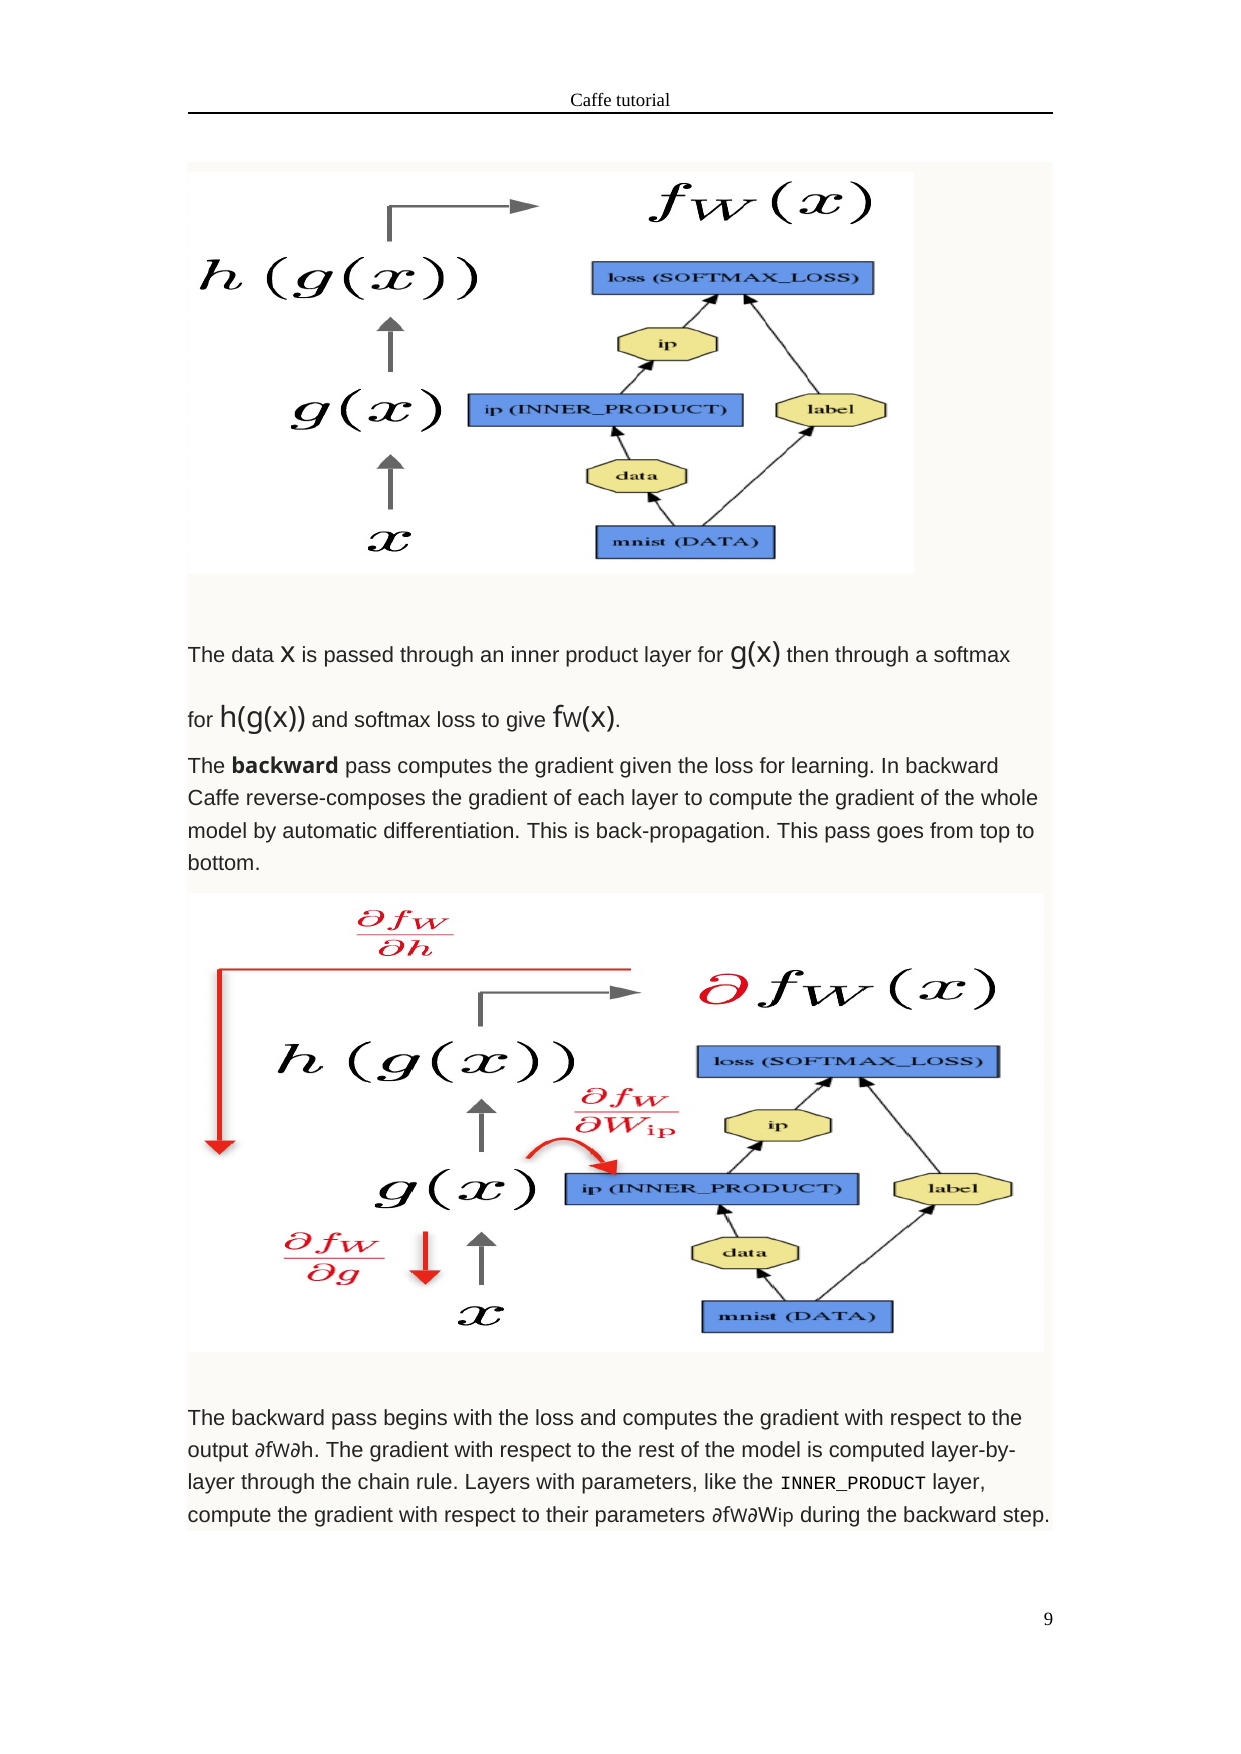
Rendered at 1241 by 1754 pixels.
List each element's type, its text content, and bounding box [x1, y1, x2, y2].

picture [187, 172, 914, 574]
text The data x is passed through an inner product layer for g(x) then through a softmax for h(g(x)) and softmax loss to give fW(x). [187, 619, 1053, 749]
text The backward pass computes the gradient given the loss for learning. In backward Caffe reverse-composes the gradient of each layer to compute the gradient of the whole model by automatic differentiation. This is back-propagation. This pass goes from top to bottom. [187, 749, 1053, 879]
picture [187, 893, 1044, 1352]
text The backward pass begins with the loss and computes the gradient with respect to the output ∂fW∂h. The gradient with respect to the rest of the model is computed layer-by-layer through the chain rule. Layers with parameters, like the INNER_PRODUCT layer, compute the gradient with respect to their parameters ∂fW∂Wip during the backward step. [187, 1401, 1053, 1531]
